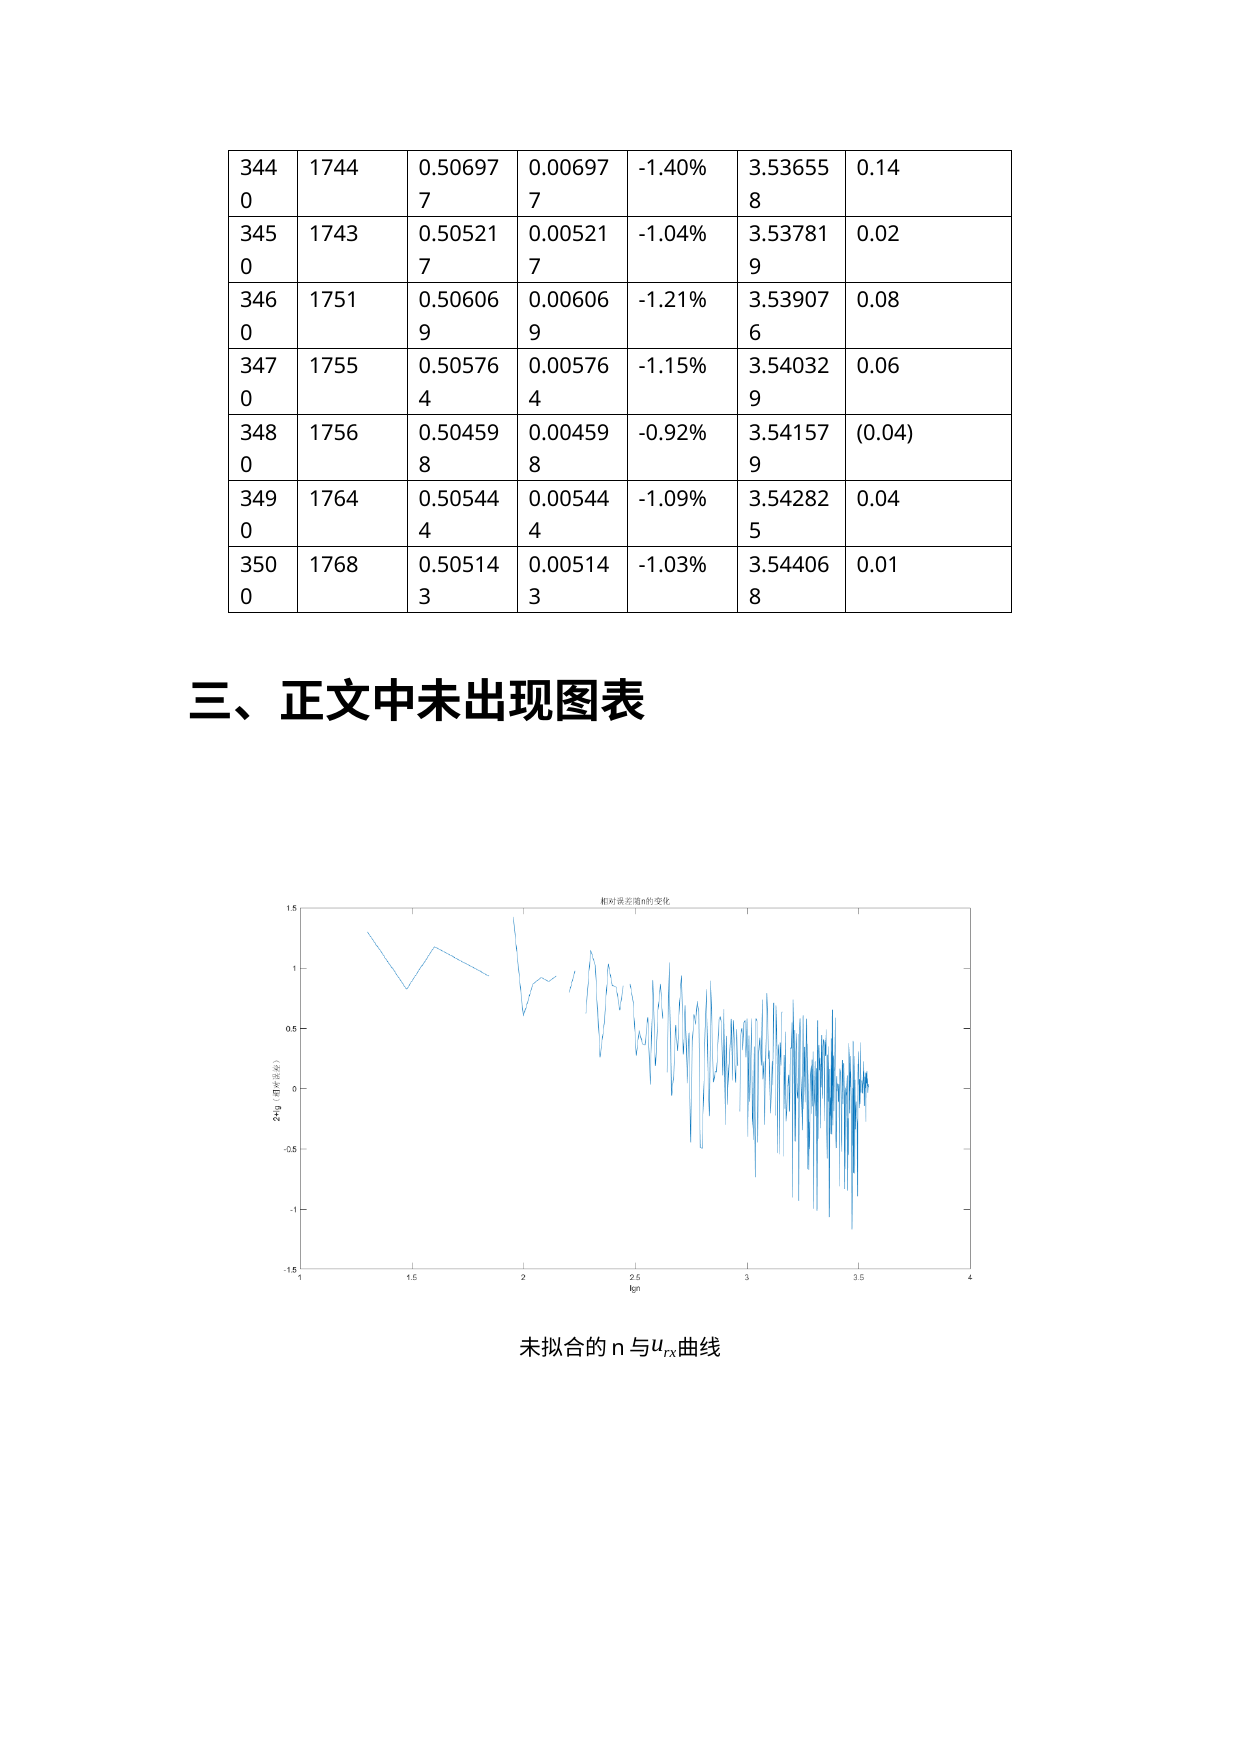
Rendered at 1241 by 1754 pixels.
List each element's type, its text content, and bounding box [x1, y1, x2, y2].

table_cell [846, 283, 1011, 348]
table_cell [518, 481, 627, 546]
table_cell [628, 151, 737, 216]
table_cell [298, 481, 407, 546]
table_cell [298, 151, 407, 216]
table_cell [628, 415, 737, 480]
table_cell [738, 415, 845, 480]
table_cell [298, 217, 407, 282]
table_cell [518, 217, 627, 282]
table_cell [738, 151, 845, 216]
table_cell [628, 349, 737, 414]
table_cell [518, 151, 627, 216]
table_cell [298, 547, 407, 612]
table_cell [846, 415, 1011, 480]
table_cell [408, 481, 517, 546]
text 未拟合的n与曲线 [187, 1329, 1053, 1362]
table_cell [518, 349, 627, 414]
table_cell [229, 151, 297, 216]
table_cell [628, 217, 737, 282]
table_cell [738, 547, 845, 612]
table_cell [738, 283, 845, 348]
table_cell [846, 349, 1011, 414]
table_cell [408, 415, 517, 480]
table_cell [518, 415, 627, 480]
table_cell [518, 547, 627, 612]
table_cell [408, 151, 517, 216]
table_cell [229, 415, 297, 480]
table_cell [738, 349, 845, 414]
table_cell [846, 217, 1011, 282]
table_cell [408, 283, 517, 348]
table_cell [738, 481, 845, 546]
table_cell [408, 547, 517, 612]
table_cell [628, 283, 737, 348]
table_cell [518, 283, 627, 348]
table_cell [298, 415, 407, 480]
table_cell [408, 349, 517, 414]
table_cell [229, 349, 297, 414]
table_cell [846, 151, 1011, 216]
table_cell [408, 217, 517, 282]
subtitle 三、正文中未出现图表 [187, 649, 1053, 746]
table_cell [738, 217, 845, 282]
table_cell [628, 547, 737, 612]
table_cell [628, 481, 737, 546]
picture [187, 874, 1052, 1318]
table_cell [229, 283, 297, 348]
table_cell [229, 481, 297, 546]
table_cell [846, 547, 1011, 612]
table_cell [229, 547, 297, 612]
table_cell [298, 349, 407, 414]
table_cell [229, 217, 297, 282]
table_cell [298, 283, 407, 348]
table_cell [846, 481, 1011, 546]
